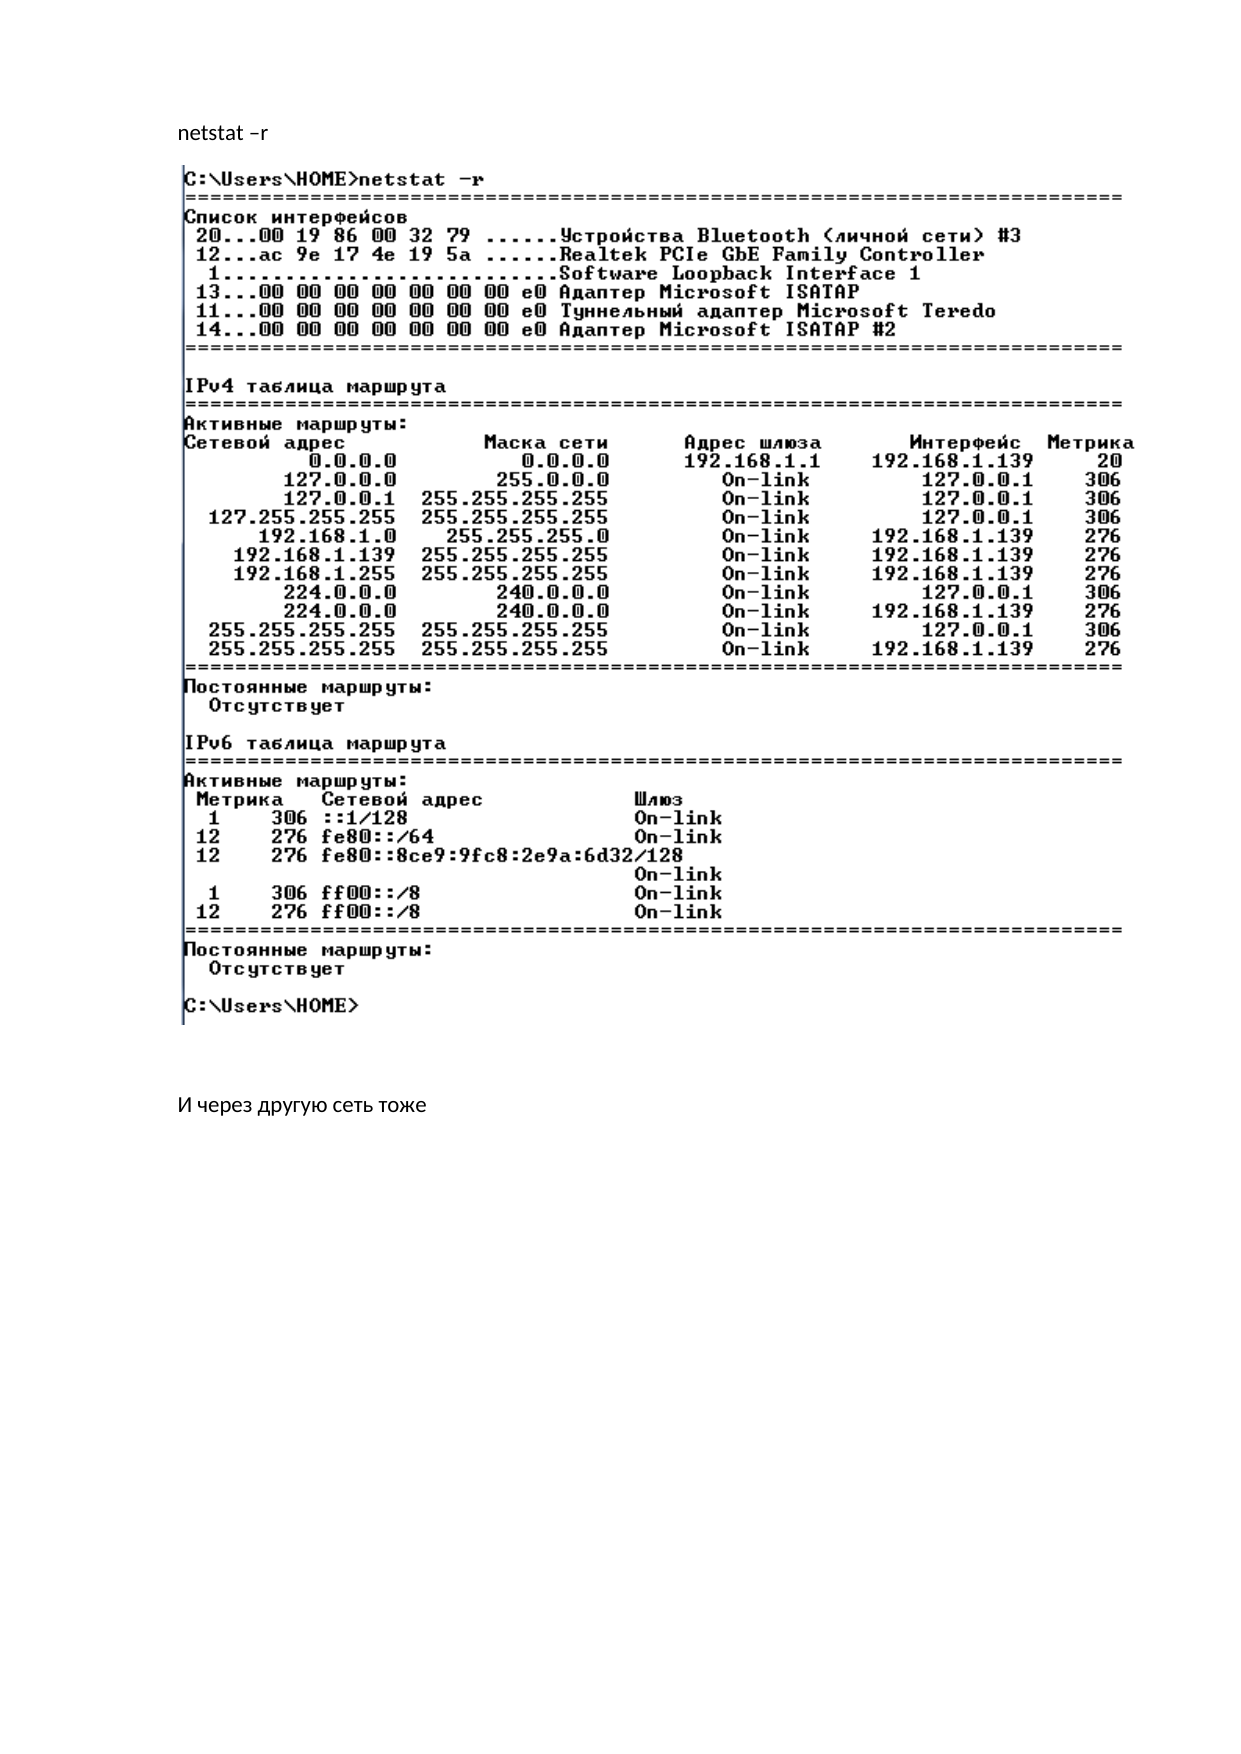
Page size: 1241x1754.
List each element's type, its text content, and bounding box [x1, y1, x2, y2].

text netstat –r [177, 118, 1152, 146]
picture [177, 165, 1135, 1025]
text И через другую сеть тоже [177, 1090, 1152, 1118]
